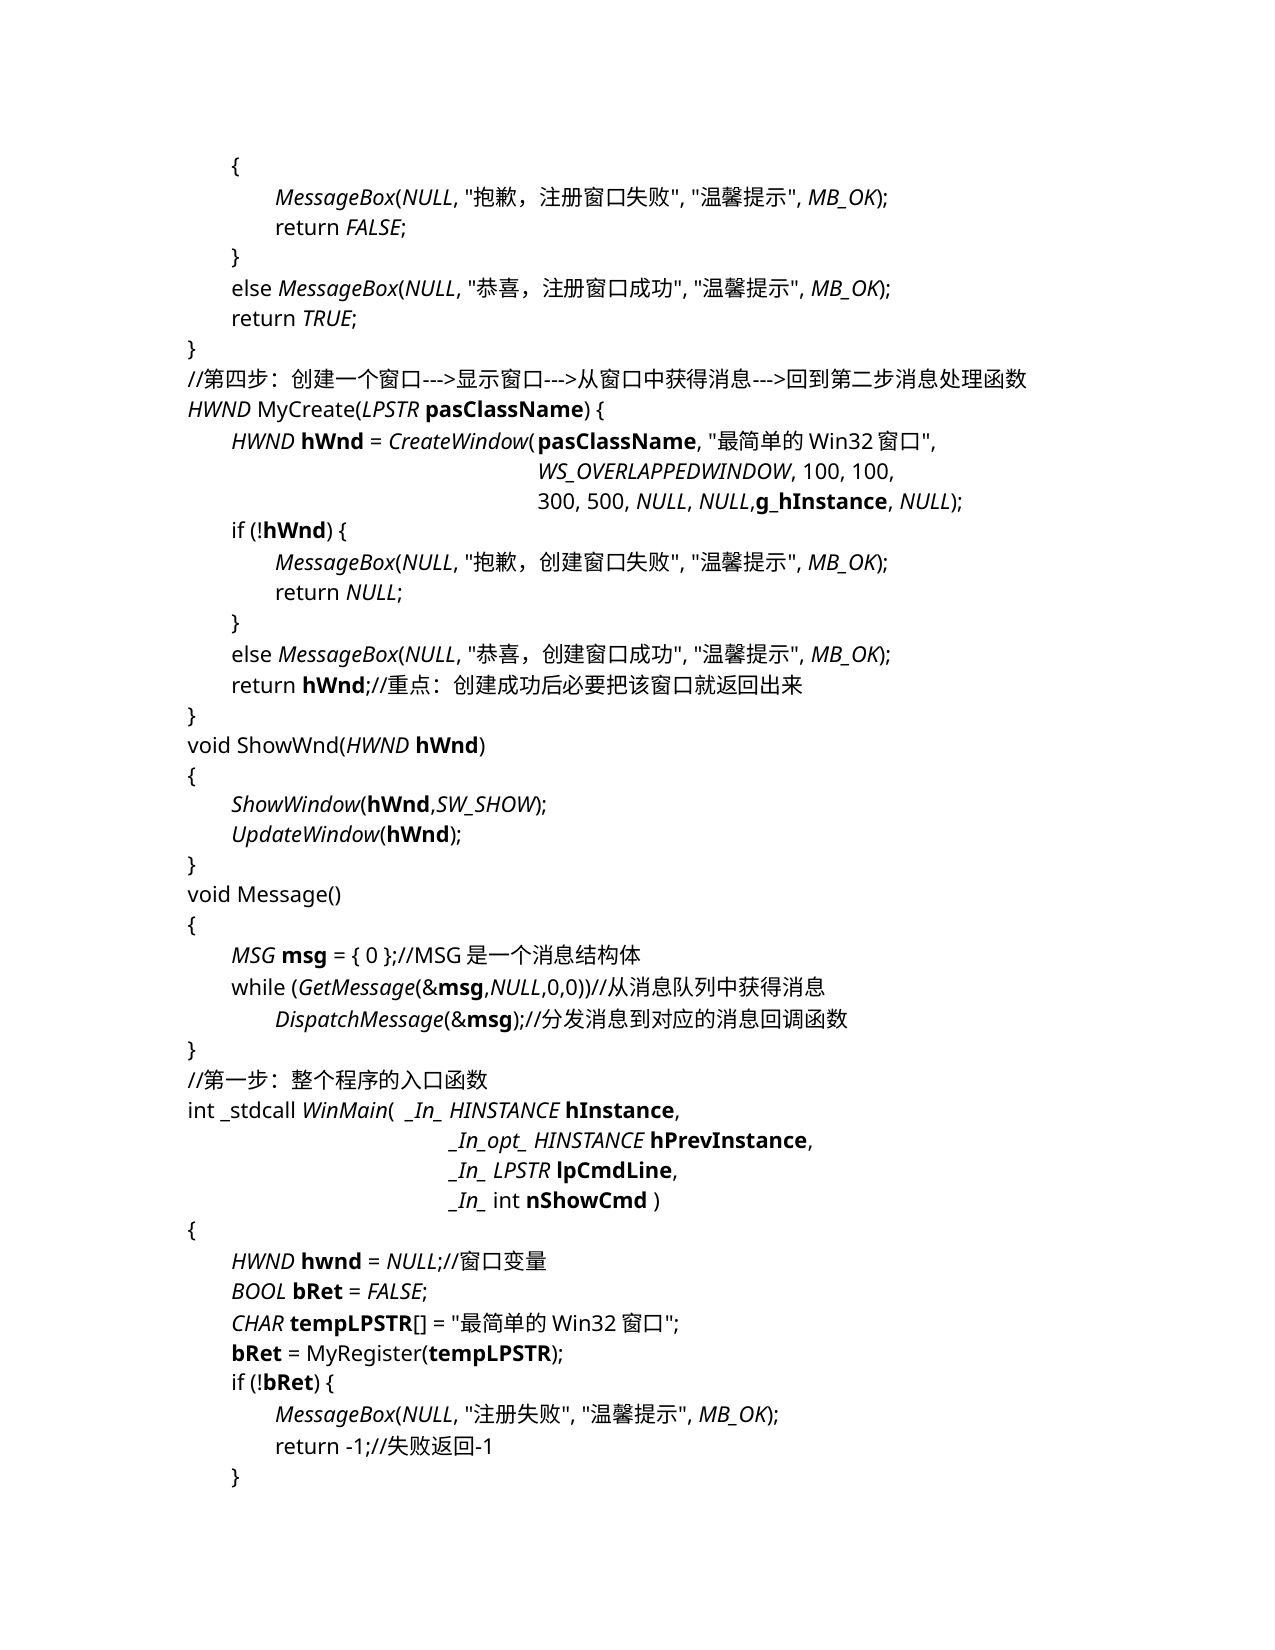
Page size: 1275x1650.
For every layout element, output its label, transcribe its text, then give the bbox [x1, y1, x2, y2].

text MSG msg = { 0 };//MSG是一个消息结构体 [187, 938, 1087, 970]
text WS_OVERLAPPEDWINDOW, 100, 100, [187, 456, 1087, 486]
text return hWnd;//重点：创建成功后必要把该窗口就返回出来 [187, 668, 1087, 700]
text DispatchMessage(&msg);//分发消息到对应的消息回调函数 [187, 1002, 1087, 1034]
text else MessageBox(NULL, "恭喜，注册窗口成功", "温馨提示", MB_OK); [187, 271, 1087, 303]
text MessageBox(NULL, "抱歉，创建窗口失败", "温馨提示", MB_OK); [187, 545, 1087, 577]
text void ShowWnd(HWND hWnd) [187, 730, 1087, 760]
text { [187, 909, 1087, 938]
text } [187, 333, 1087, 362]
text 300, 500, NULL, NULL,g_hInstance, NULL); [187, 486, 1087, 515]
text return -1;//失败返回-1 [187, 1429, 1087, 1461]
text MessageBox(NULL, "注册失败", "温馨提示", MB_OK); [187, 1397, 1087, 1429]
text HWND hwnd = NULL;//窗口变量 [187, 1244, 1087, 1276]
text } [187, 1461, 1087, 1491]
text HWND hWnd = CreateWindow( pasClassName, "最简单的Win32窗口", [187, 424, 1087, 456]
text else MessageBox(NULL, "恭喜，创建窗口成功", "温馨提示", MB_OK); [187, 637, 1087, 668]
text { [187, 1214, 1087, 1244]
text BOOL bRet = FALSE; [187, 1276, 1087, 1306]
text { [187, 760, 1087, 789]
text _In_opt_ HINSTANCE hPrevInstance, [187, 1125, 1087, 1155]
text //第四步：创建一个窗口--->显示窗口--->从窗口中获得消息--->回到第二步消息处理函数 [187, 362, 1087, 394]
text } [187, 1034, 1087, 1063]
text void Message() [187, 879, 1087, 909]
text ShowWindow(hWnd,SW_SHOW); [187, 789, 1087, 819]
text if (!hWnd) { [187, 515, 1087, 545]
text } [187, 700, 1087, 730]
text while (GetMessage(&msg,NULL,0,0))//从消息队列中获得消息 [187, 970, 1087, 1002]
text } [187, 241, 1087, 271]
text return FALSE; [187, 212, 1087, 241]
text return TRUE; [187, 303, 1087, 333]
text _In_ int nShowCmd ) [187, 1185, 1087, 1214]
text if (!bRet) { [187, 1367, 1087, 1397]
text UpdateWindow(hWnd); [187, 819, 1087, 849]
text } [187, 607, 1087, 637]
text int _stdcall WinMain( _In_ HINSTANCE hInstance, [187, 1095, 1087, 1125]
text return NULL; [187, 577, 1087, 607]
text _In_ LPSTR lpCmdLine, [187, 1155, 1087, 1185]
text } [187, 849, 1087, 879]
text //第一步：整个程序的入口函数 [187, 1063, 1087, 1095]
text { [187, 150, 1087, 180]
text HWND MyCreate(LPSTR pasClassName) { [187, 394, 1087, 424]
text MessageBox(NULL, "抱歉，注册窗口失败", "温馨提示", MB_OK); [187, 180, 1087, 212]
text bRet = MyRegister(tempLPSTR); [187, 1338, 1087, 1367]
text CHAR tempLPSTR[] = "最简单的Win32窗口"; [187, 1306, 1087, 1338]
